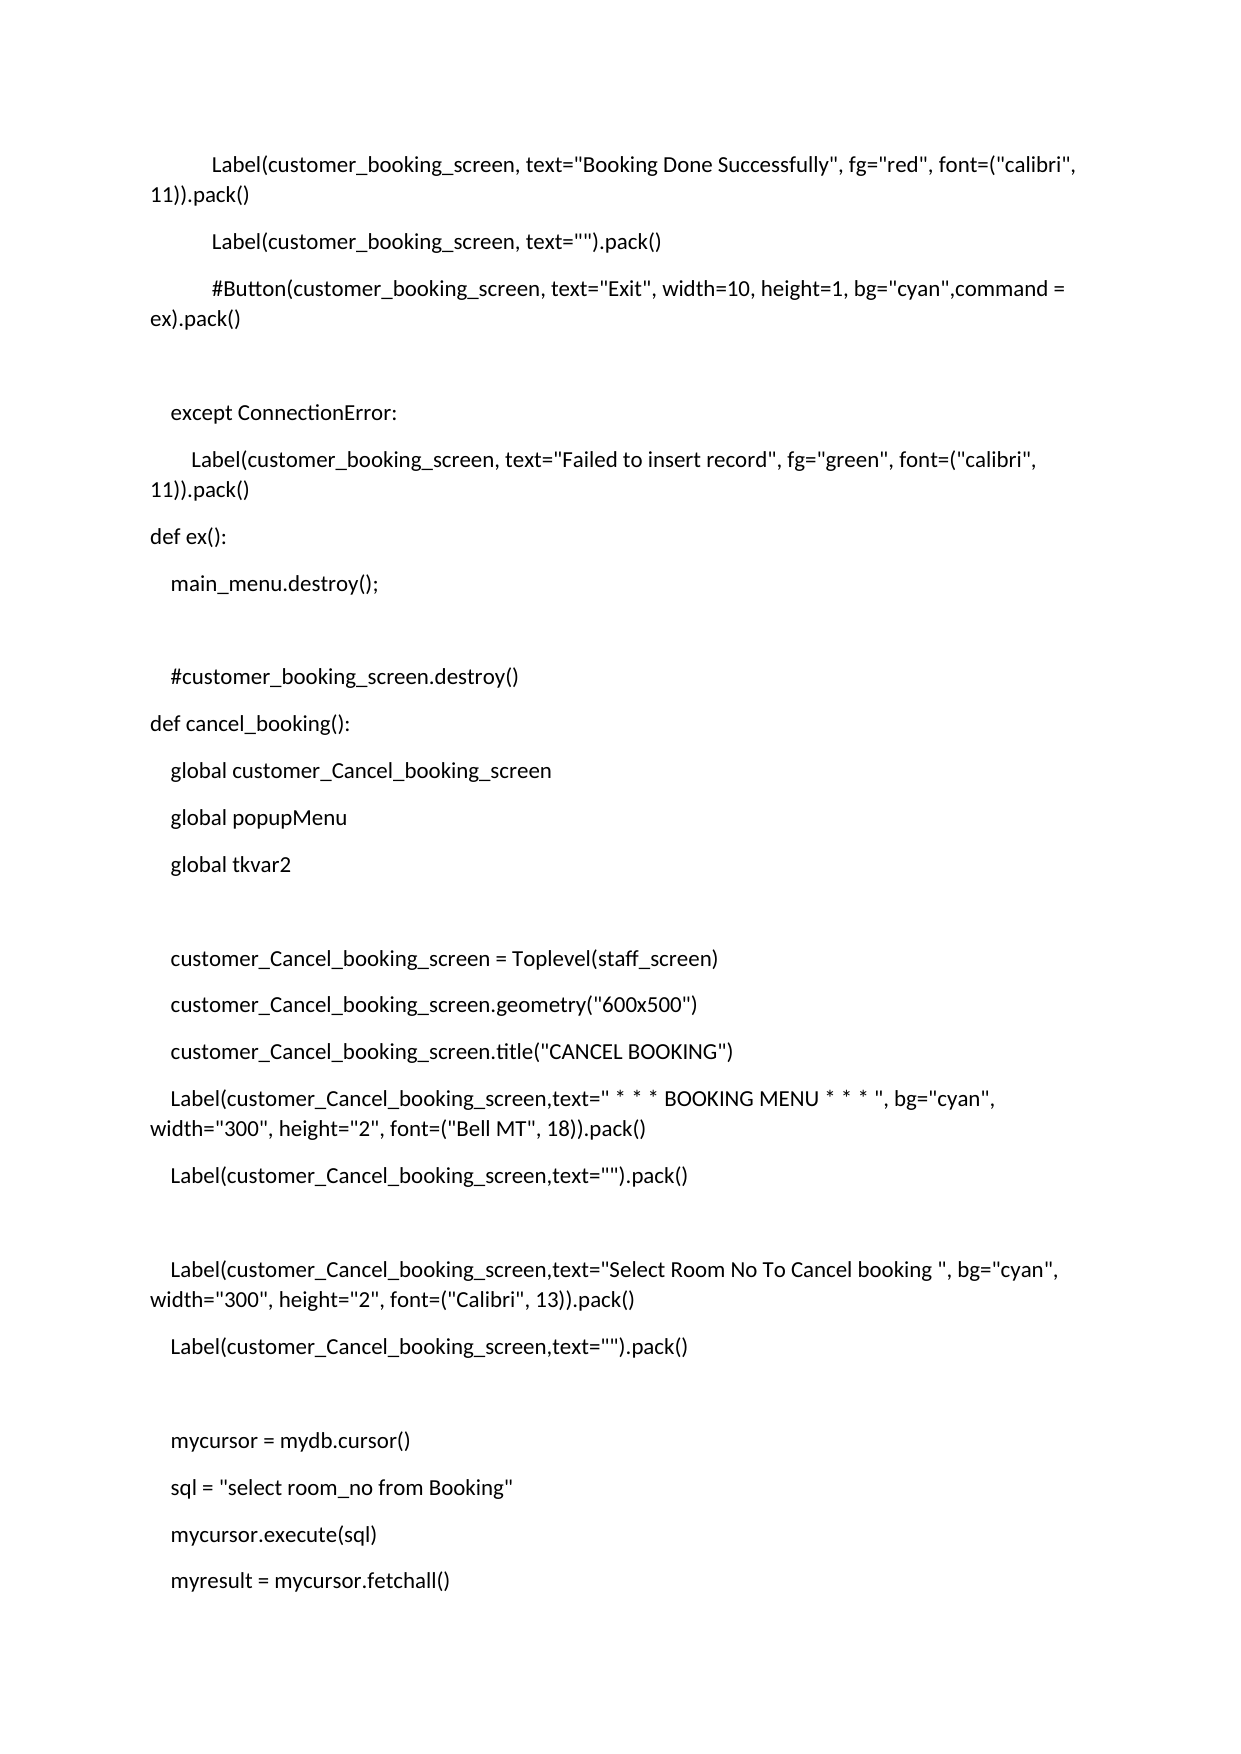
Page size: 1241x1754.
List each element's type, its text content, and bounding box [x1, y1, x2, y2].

text mycursor = mydb.cursor() [150, 1426, 1090, 1454]
text customer_Cancel_booking_screen.title("CANCEL BOOKING") [150, 1037, 1090, 1066]
text Label(customer_booking_screen, text="Failed to insert record", fg="green", font=("calibri", 11)).pack() [150, 445, 1090, 503]
text Label(customer_Cancel_booking_screen,text="Select Room No To Cancel booking ", bg="cyan", width="300", height="2", font=("Calibri", 13)).pack() [150, 1255, 1090, 1313]
text #customer_booking_screen.destroy() [150, 662, 1090, 691]
text sql = "select room_no from Booking" [150, 1473, 1090, 1501]
text Label(customer_Cancel_booking_screen,text="").pack() [150, 1332, 1090, 1360]
text Label(customer_Cancel_booking_screen,text=" * * * BOOKING MENU * * * ", bg="cyan", width="300", height="2", font=("Bell MT", 18)).pack() [150, 1084, 1090, 1143]
text global customer_Cancel_booking_screen [150, 756, 1090, 784]
text def ex(): [150, 522, 1090, 550]
text Label(customer_Cancel_booking_screen,text="").pack() [150, 1161, 1090, 1189]
text global popupMenu [150, 803, 1090, 831]
text customer_Cancel_booking_screen = Toplevel(staff_screen) [150, 944, 1090, 972]
text main_menu.destroy(); [150, 569, 1090, 597]
text mycursor.execute(sql) [150, 1520, 1090, 1548]
text except ConnectionError: [150, 398, 1090, 426]
text customer_Cancel_booking_screen.geometry("600x500") [150, 991, 1090, 1019]
text global tkvar2 [150, 850, 1090, 878]
text #Button(customer_booking_screen, text="Exit", width=10, height=1, bg="cyan",command = ex).pack() [150, 274, 1090, 332]
text myresult = mycursor.fetchall() [150, 1567, 1090, 1595]
text Label(customer_booking_screen, text="Booking Done Successfully", fg="red", font=("calibri", 11)).pack() [150, 150, 1090, 208]
text Label(customer_booking_screen, text="").pack() [150, 227, 1090, 255]
text def cancel_booking(): [150, 709, 1090, 737]
